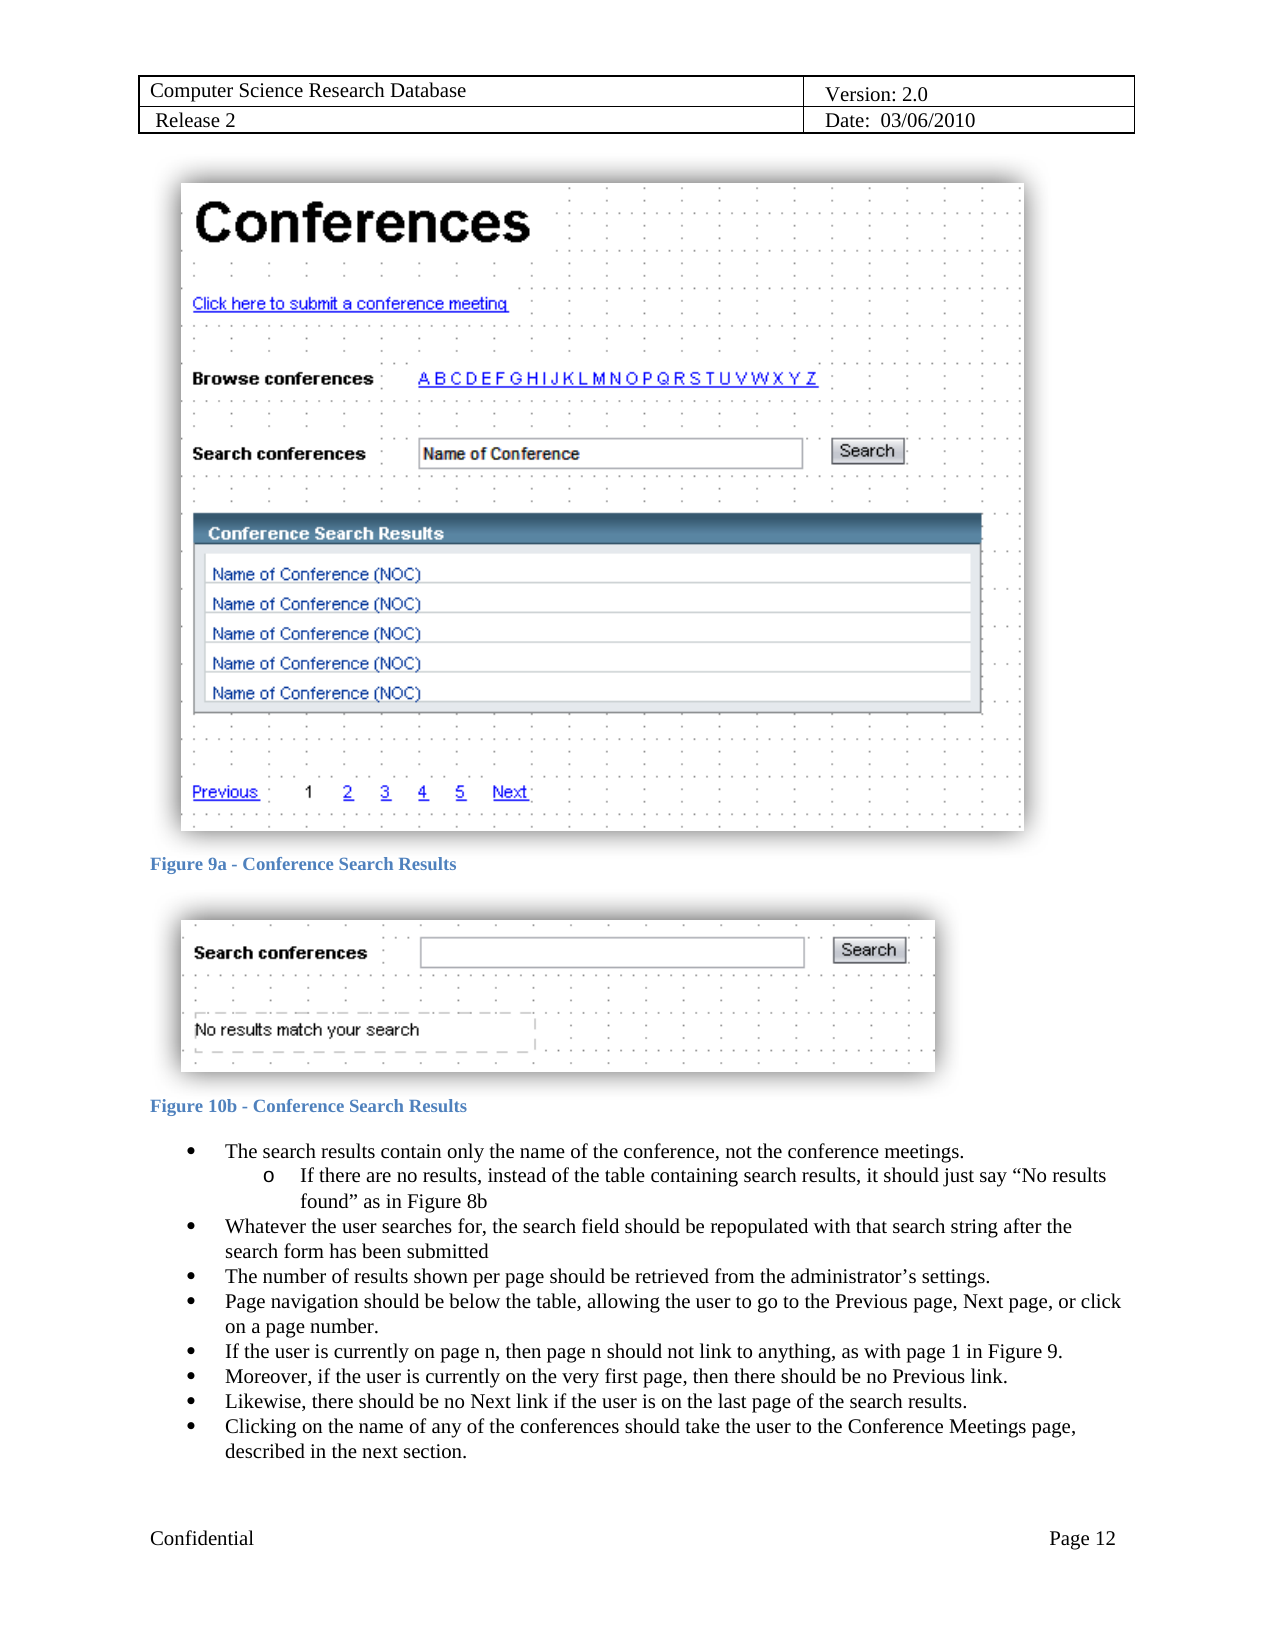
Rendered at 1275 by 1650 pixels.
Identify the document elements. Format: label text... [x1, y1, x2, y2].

list Whatever the user searches for, the search field should be repopulated with that search string after the search form has been submitted [187, 1213, 1125, 1263]
list Page navigation should be below the table, allowing the user to go to the Previous page, Next page, or click on a page number. [187, 1288, 1125, 1338]
list The search results contain only the name of the conference, not the conference meetings. [187, 1138, 1125, 1163]
picture [181, 920, 935, 1072]
list If the user is currently on page n, then page n should not link to anything, as with page 1 in Figure 9. [187, 1338, 1125, 1363]
list Moreover, if the user is currently on the very first page, then there should be no Previous link. [187, 1363, 1125, 1388]
picture [181, 183, 1024, 831]
list Likewise, there should be no Next link if the user is on the last page of the search results. [187, 1388, 1125, 1413]
list If there are no results, instead of the table containing search results, it should just say “No results found” as in Figure 8b [262, 1163, 1125, 1213]
list Clicking on the name of any of the conferences should take the user to the Conference Meetings page, described in the next section. [187, 1413, 1125, 1463]
list The number of results shown per page should be retrieved from the administrator’s settings. [187, 1263, 1125, 1288]
